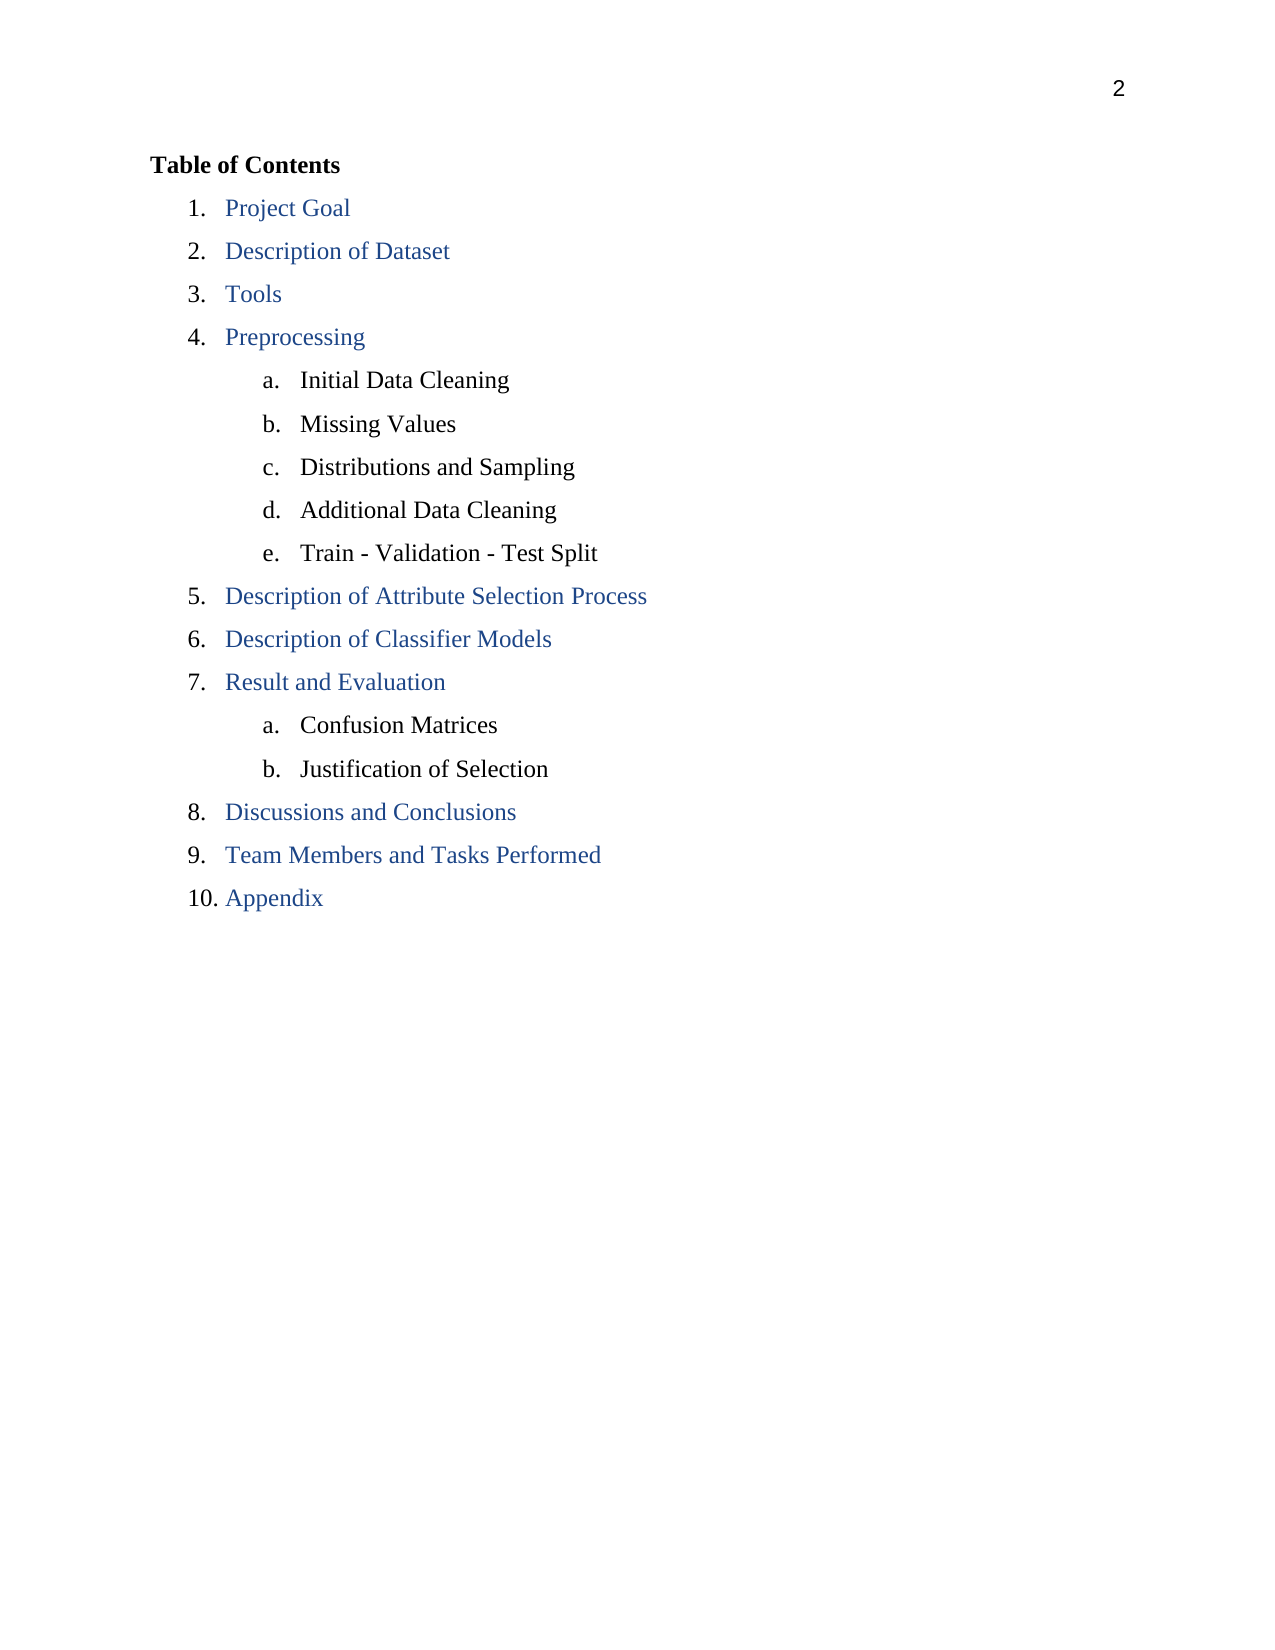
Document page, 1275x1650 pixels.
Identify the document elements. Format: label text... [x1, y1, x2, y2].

list Appendix [187, 883, 1125, 912]
list Description of Classifier Models [187, 624, 1125, 653]
text Table of Contents [150, 150, 1125, 179]
list Train - Validation - Test Split [262, 538, 1125, 567]
list Discussions and Conclusions [187, 797, 1125, 826]
list Missing Values [262, 409, 1125, 437]
list Initial Data Cleaning [262, 366, 1125, 394]
list Project Goal [187, 193, 1125, 222]
list Confusion Matrices [262, 711, 1125, 739]
list Team Members and Tasks Performed [187, 840, 1125, 869]
list Description of Dataset [187, 236, 1125, 265]
list Tools [187, 279, 1125, 308]
list Distributions and Sampling [262, 452, 1125, 481]
list Justification of Selection [262, 754, 1125, 782]
list Preprocessing [187, 322, 1125, 351]
list Result and Evaluation [187, 667, 1125, 696]
list Description of Attribute Selection Process [187, 581, 1125, 610]
list Additional Data Cleaning [262, 495, 1125, 524]
